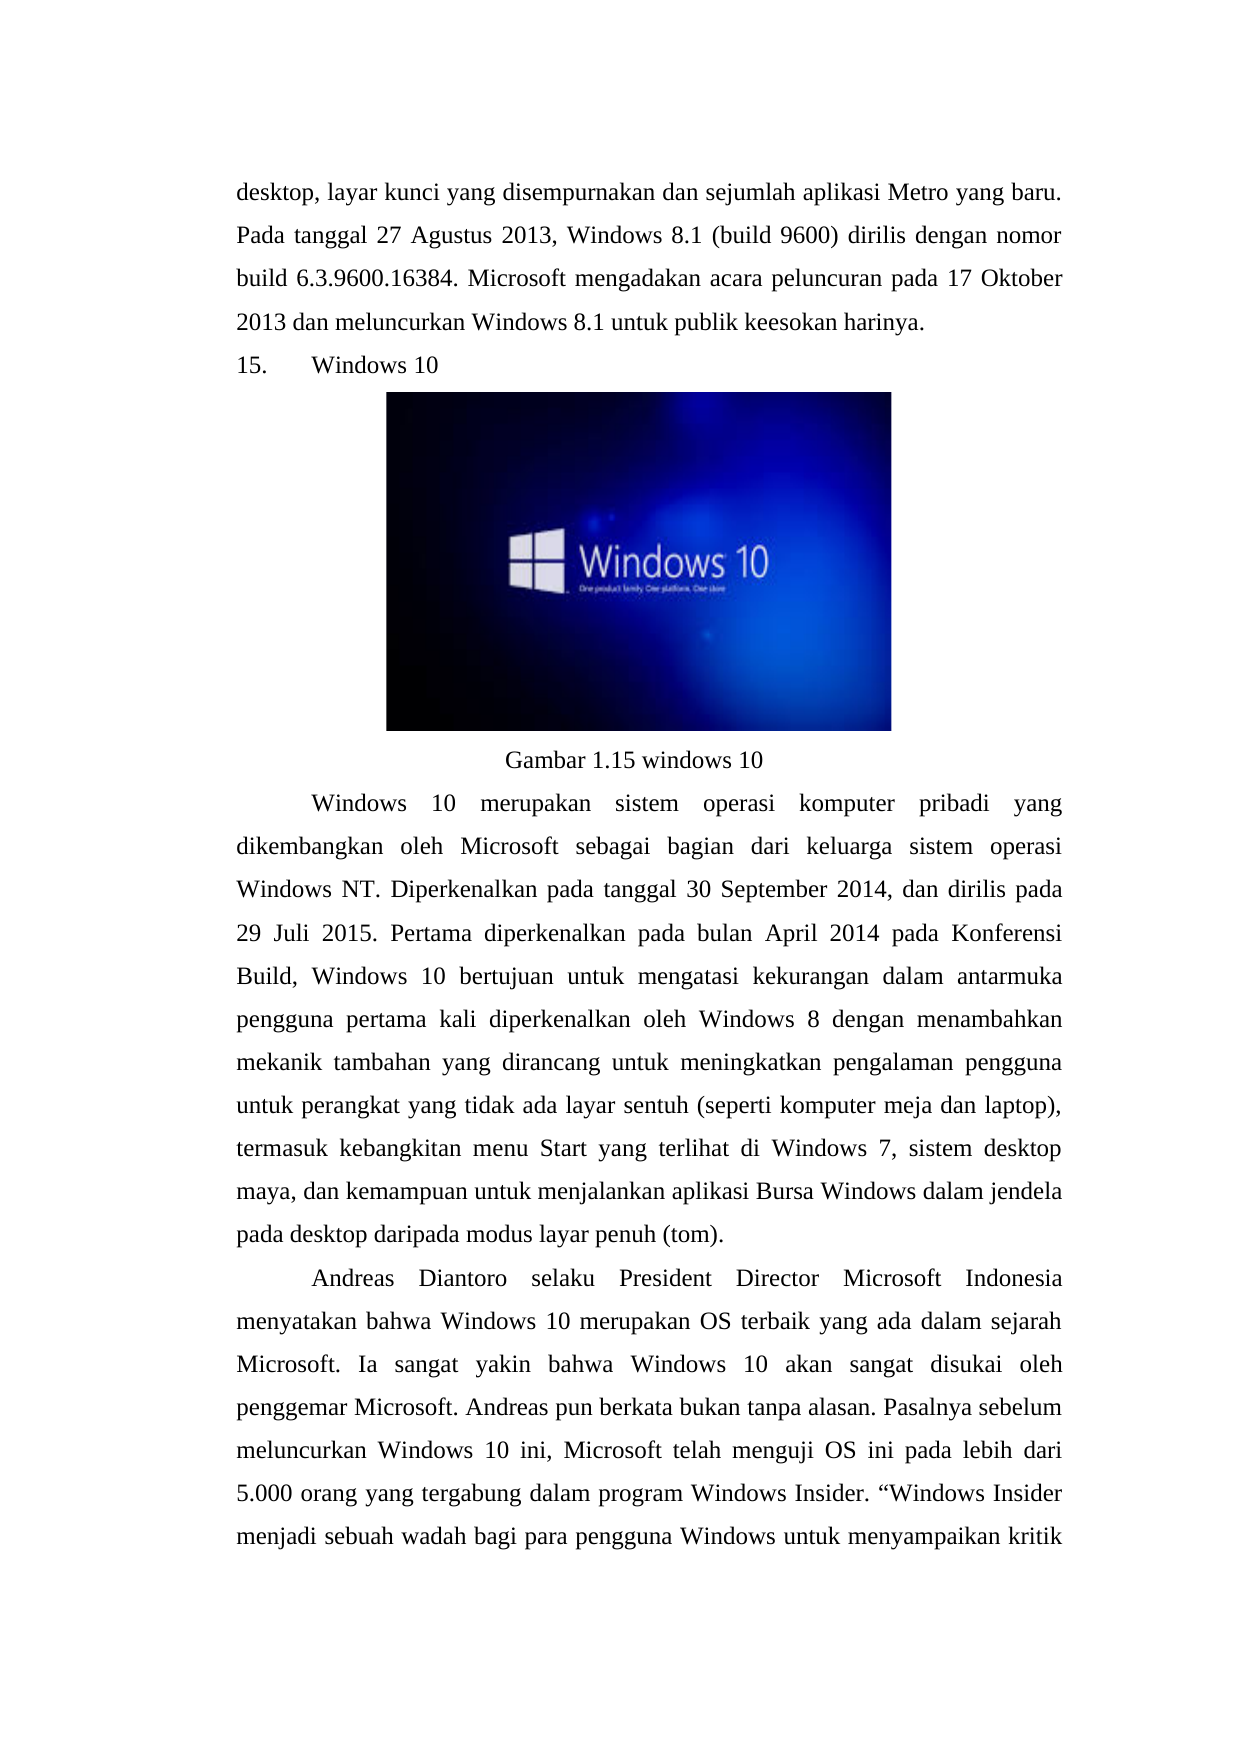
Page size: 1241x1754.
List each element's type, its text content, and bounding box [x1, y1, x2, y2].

list Gambar 1.15 windows 10 [349, 745, 1063, 774]
list Windows 10 [236, 350, 1063, 378]
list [236, 1263, 1063, 1550]
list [236, 177, 1063, 335]
list Windows 10 merupakan sistem operasi komputer pribadi yang dikembangkan oleh Microsoft sebagai bagian dari keluarga sistem operasi Windows NT. Diperkenalkan pada tanggal 30 September 2014, dan dirilis pada 29 Juli 2015. Pertama diperkenalkan pada bulan April 2014 pada Konferensi Build, Windows 10 bertujuan untuk mengatasi kekurangan dalam antarmuka pengguna pertama kali diperkenalkan oleh Windows 8 dengan menambahkan mekanik tambahan yang dirancang untuk meningkatkan pengalaman pengguna untuk perangkat yang tidak ada layar sentuh (seperti komputer meja dan laptop), termasuk kebangkitan menu Start yang terlihat di Windows 7, sistem desktop maya, dan kemampuan untuk menjalankan aplikasi Bursa Windows dalam jendela pada desktop daripada modus layar penuh (tom). [236, 788, 1063, 1248]
picture [386, 392, 892, 731]
